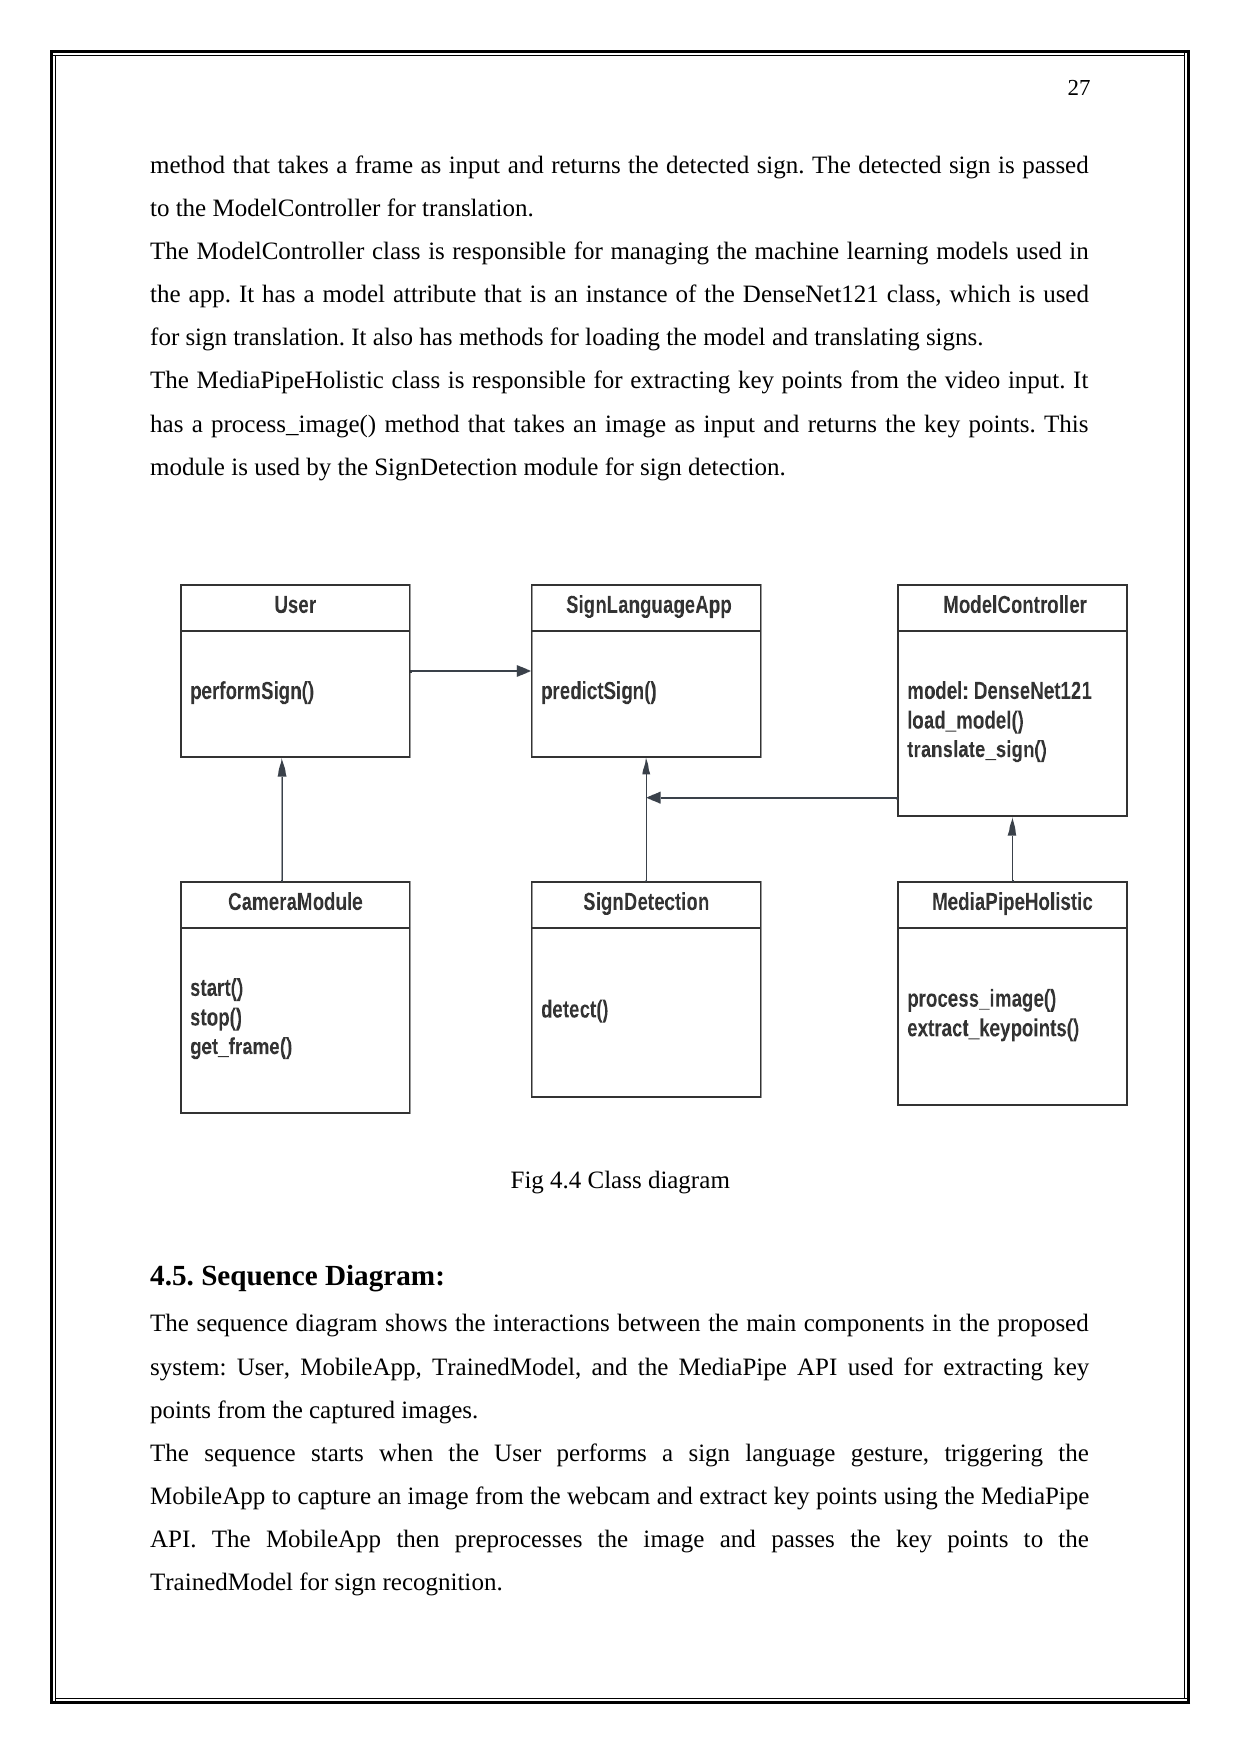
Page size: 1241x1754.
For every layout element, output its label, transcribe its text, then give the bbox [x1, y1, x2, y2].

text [150, 150, 1090, 222]
text The sequence starts when the User performs a sign language gesture, triggering the MobileApp to capture an image from the webcam and extract key points using the MediaPipe API. The MobileApp then preprocesses the image and passes the key points to the TrainedModel for sign recognition. [150, 1438, 1090, 1596]
text Fig 4.4 Class diagram [150, 1165, 1090, 1193]
text 4.5. Sequence Diagram: [150, 1258, 1090, 1292]
text The MediaPipeHolistic class is responsible for extracting key points from the video input. It has a process_image() method that takes an image as input and returns the key points. This module is used by the SignDetection module for sign detection. [150, 366, 1090, 481]
text The ModelController class is responsible for managing the machine learning models used in the app. It has a model attribute that is an instance of the DenseNet121 class, which is used for sign translation. It also has methods for loading the model and translating signs. [150, 236, 1090, 351]
text The sequence diagram shows the interactions between the main components in the proposed system: User, MobileApp, TrainedModel, and the MediaPipe API used for extracting key points from the captured images. [150, 1308, 1090, 1423]
picture [150, 545, 1157, 1152]
